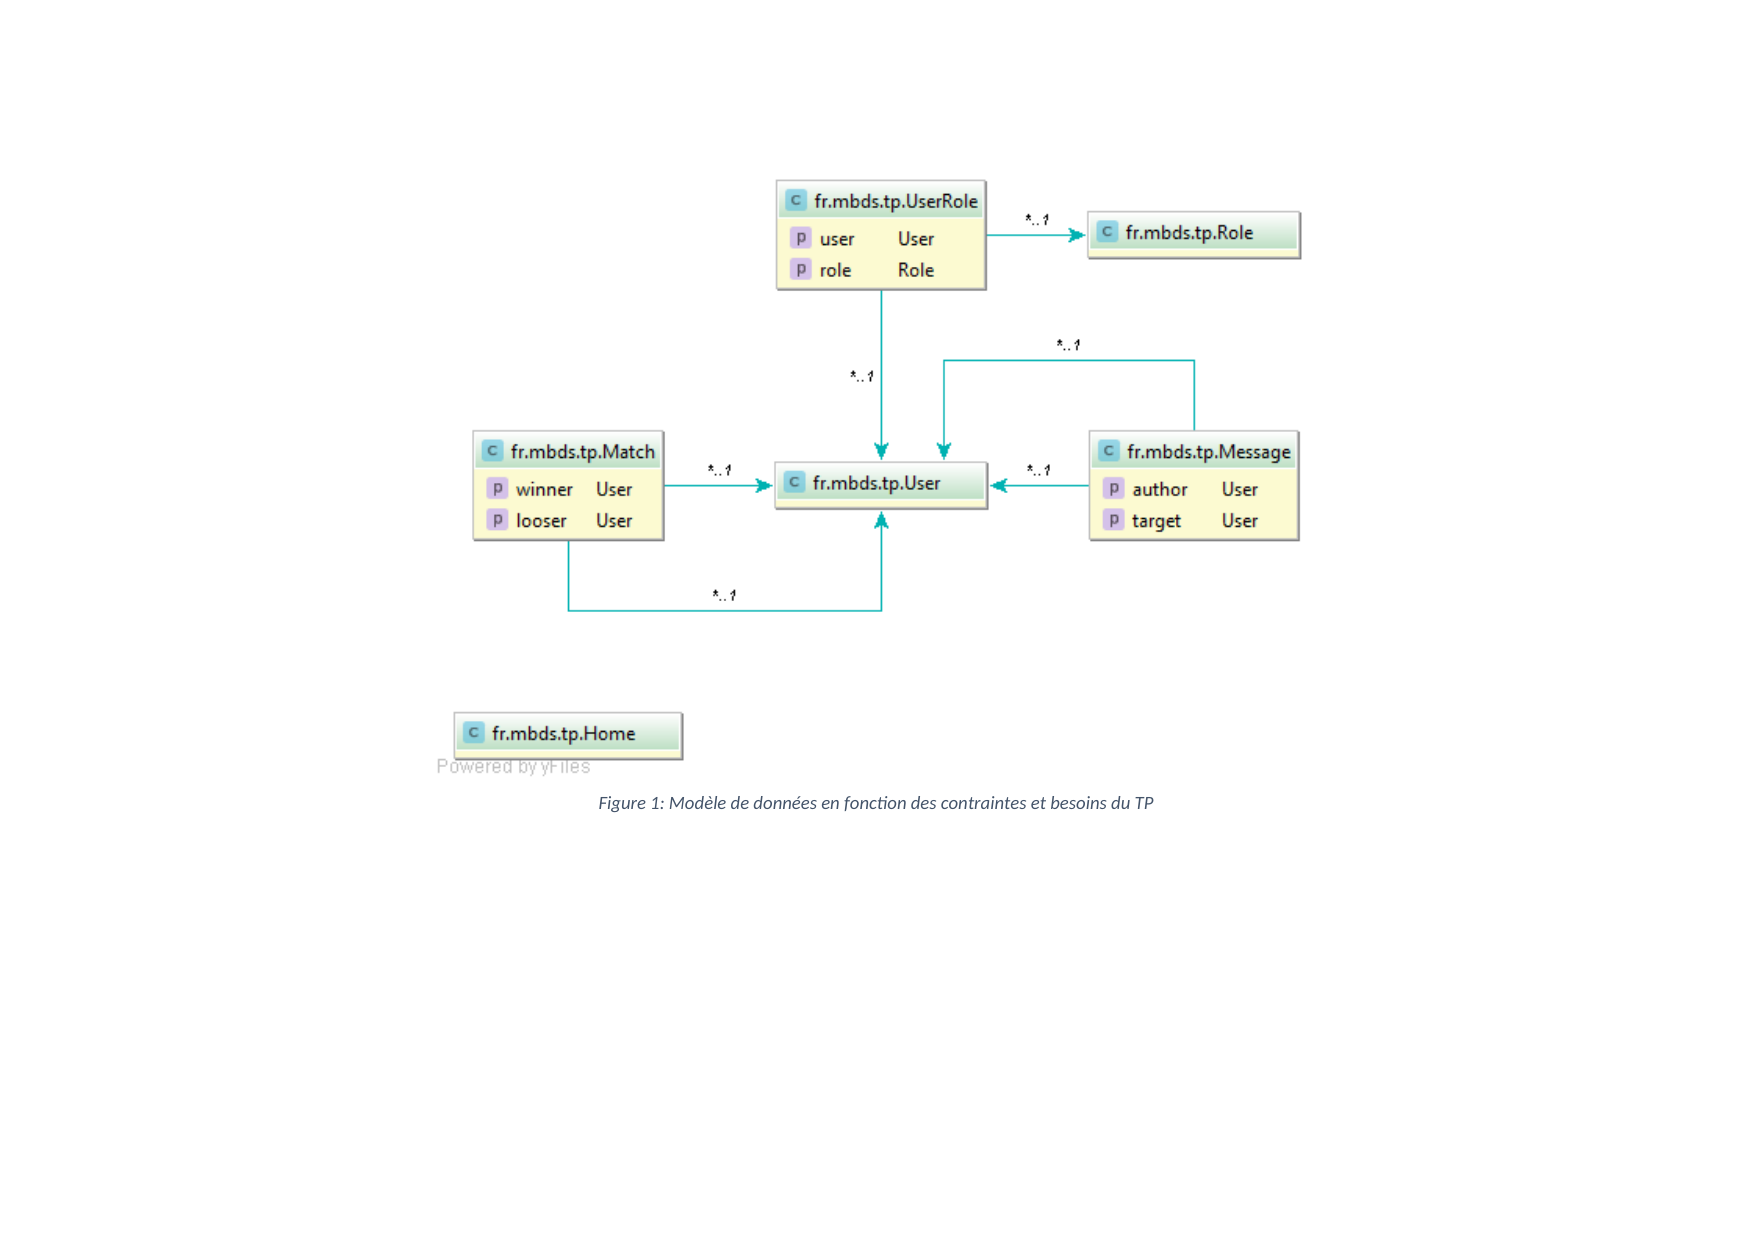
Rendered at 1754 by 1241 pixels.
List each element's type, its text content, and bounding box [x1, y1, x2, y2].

text Figure 1: Modèle de données en fonction des contraintes et besoins du TP [148, 791, 1606, 814]
picture [421, 147, 1333, 792]
